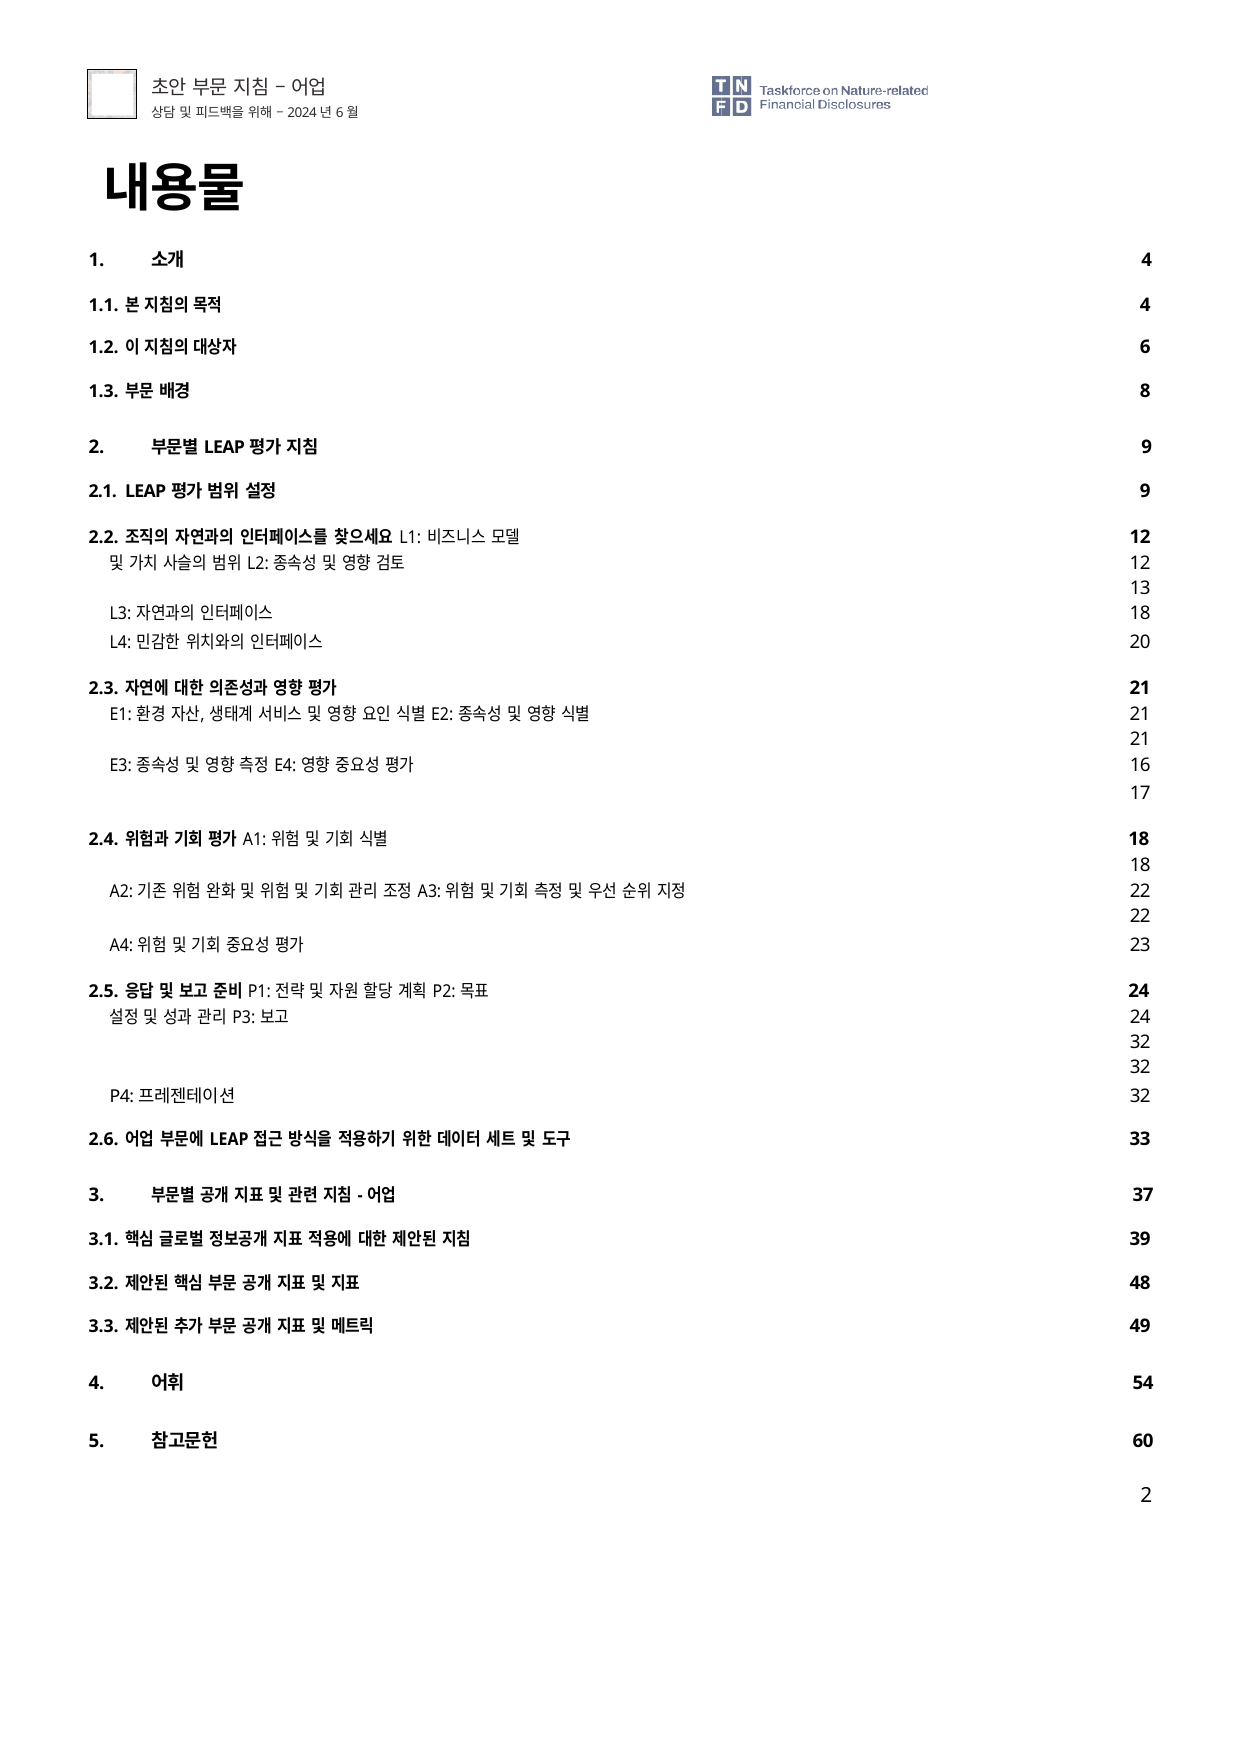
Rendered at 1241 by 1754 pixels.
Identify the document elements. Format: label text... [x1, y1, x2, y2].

text 32 [1129, 1054, 1167, 1079]
text 17 [1129, 776, 1167, 805]
list 핵심 글로벌 정보공개 지표 적용에 대한 제안된 지침 39 [88, 1225, 1167, 1251]
text A2: 기존 위험 완화 및 위험 및 기회 관리 조정 A3: 위험 및 기회 측정 및 우선 순위 지정 22 [109, 877, 1167, 902]
list 어휘 54 [88, 1367, 1167, 1395]
text 32 [1129, 1028, 1167, 1054]
list 부문별 공개 지표 및 관련 지침 - 어업 37 [88, 1181, 1167, 1207]
text P4: 프레젠테이션 32 [109, 1079, 1167, 1108]
list 제안된 추가 부문 공개 지표 및 메트릭 49 [88, 1312, 1167, 1337]
text 초안 부문 지침 ‒ 어업 [151, 70, 1167, 101]
text 설정 및 성과 관리 P3: 보고 24 [109, 1003, 1167, 1028]
list 응답 및 보고 준비 P1: 전략 및 자원 할당 계획 P2: 목표 24 [88, 974, 1167, 1003]
text E3: 종속성 및 영향 측정 E4: 영향 중요성 평가 16 [109, 751, 1167, 776]
title 내용물 [103, 146, 1167, 222]
picture [712, 76, 928, 116]
list 참고문헌 60 [88, 1425, 1167, 1452]
text 18 [1129, 852, 1167, 877]
list 제안된 핵심 부문 공개 지표 및 지표 48 [88, 1268, 1167, 1294]
list 위험과 기회 평가 A1: 위험 및 기회 식별 18 [88, 822, 1167, 852]
text 2 [17, 1481, 1152, 1509]
text 22 [1129, 902, 1167, 928]
text 상담 및 피드백을 위해 ‒ 2024년 6월 [151, 101, 1167, 121]
text A4: 위험 및 기회 중요성 평가 23 [109, 928, 1167, 957]
text 21 [1129, 726, 1167, 751]
picture [88, 70, 136, 118]
list 어업 부문에 LEAP 접근 방식을 적용하기 위한 데이터 세트 및 도구 33 [88, 1125, 1167, 1151]
